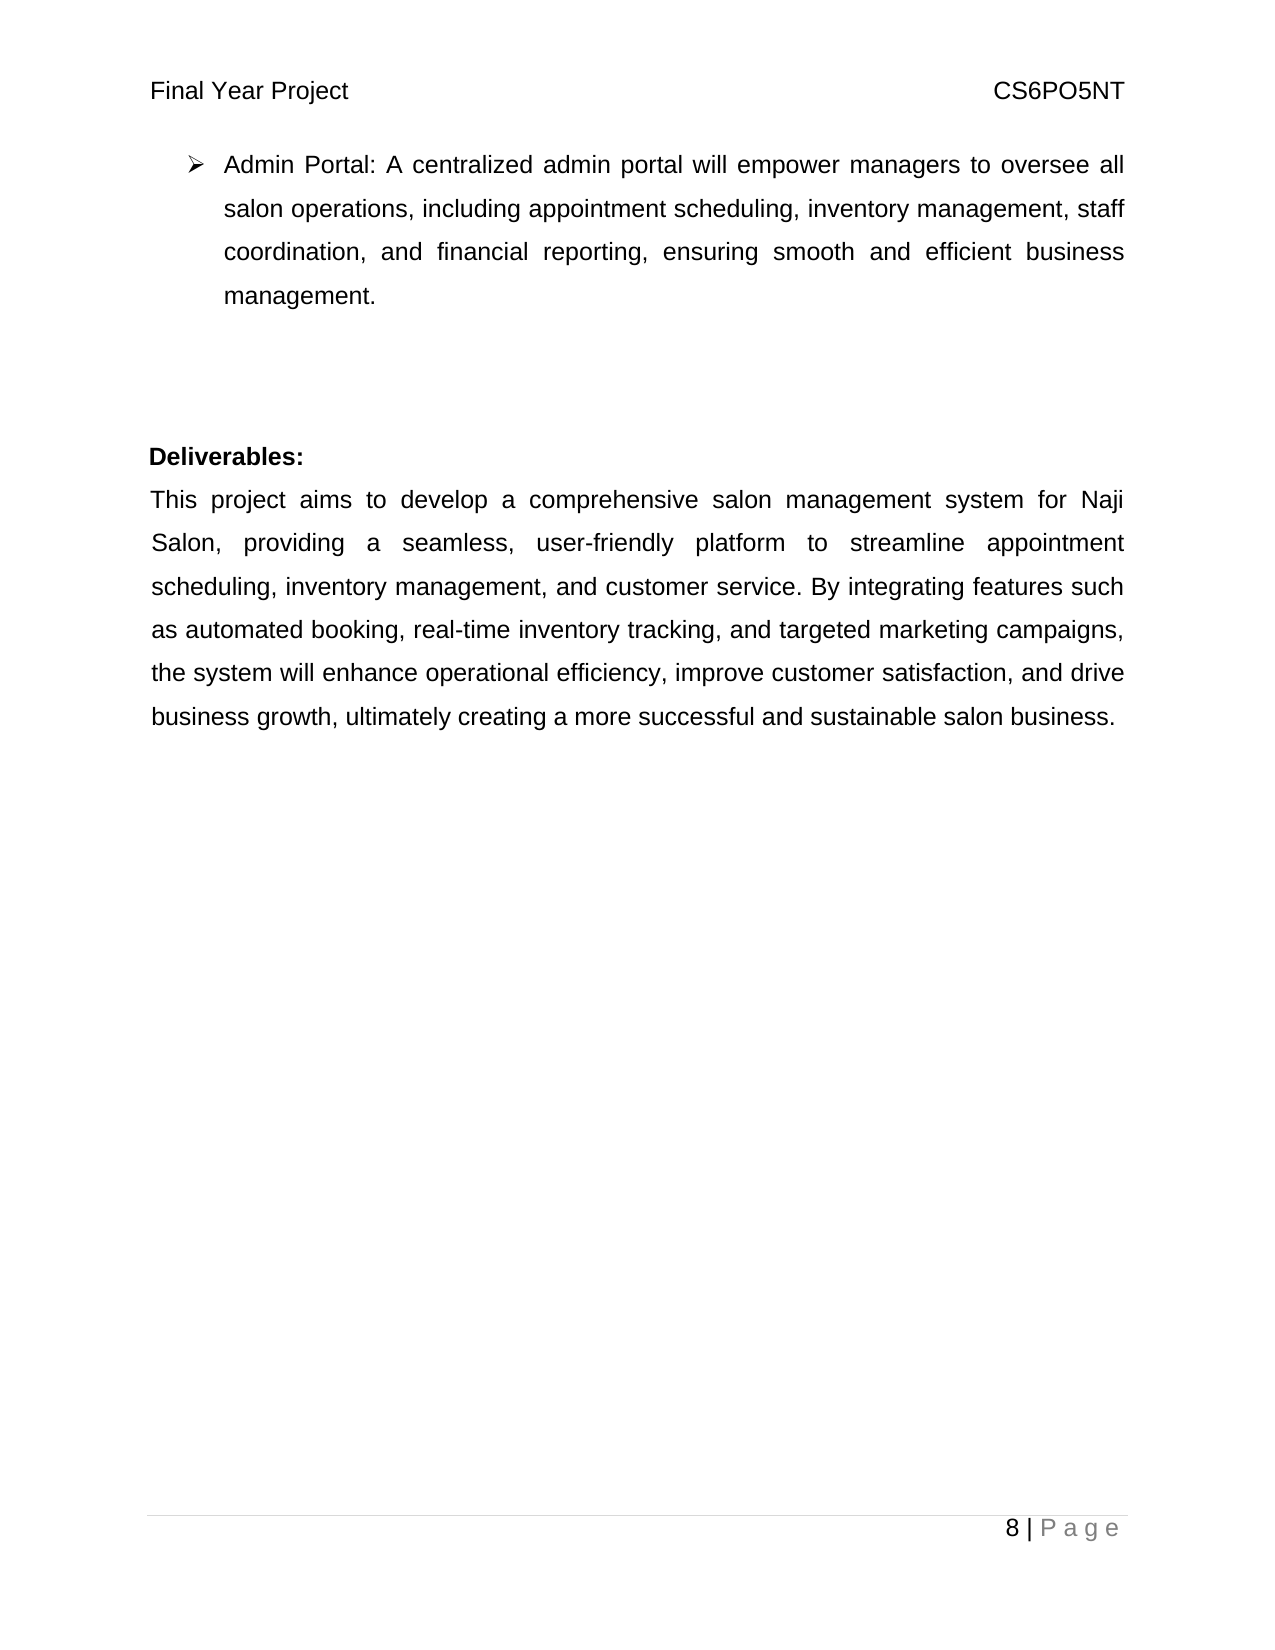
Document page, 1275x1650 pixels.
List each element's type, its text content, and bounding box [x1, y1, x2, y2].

text This project aims to develop a comprehensive salon management system for Naji Salon, providing a seamless, user-friendly platform to streamline appointment scheduling, inventory management, and customer service. By integrating features such as automated booking, real-time inventory tracking, and targeted marketing campaigns, the system will enhance operational efficiency, improve customer satisfaction, and drive business growth, ultimately creating a more successful and sustainable salon business. [150, 485, 1126, 730]
text Deliverables: [148, 442, 1132, 470]
list Admin Portal: A centralized admin portal will empower managers to oversee all salon operations, including appointment scheduling, inventory management, staff coordination, and financial reporting, ensuring smooth and efficient business management. [186, 151, 1126, 309]
